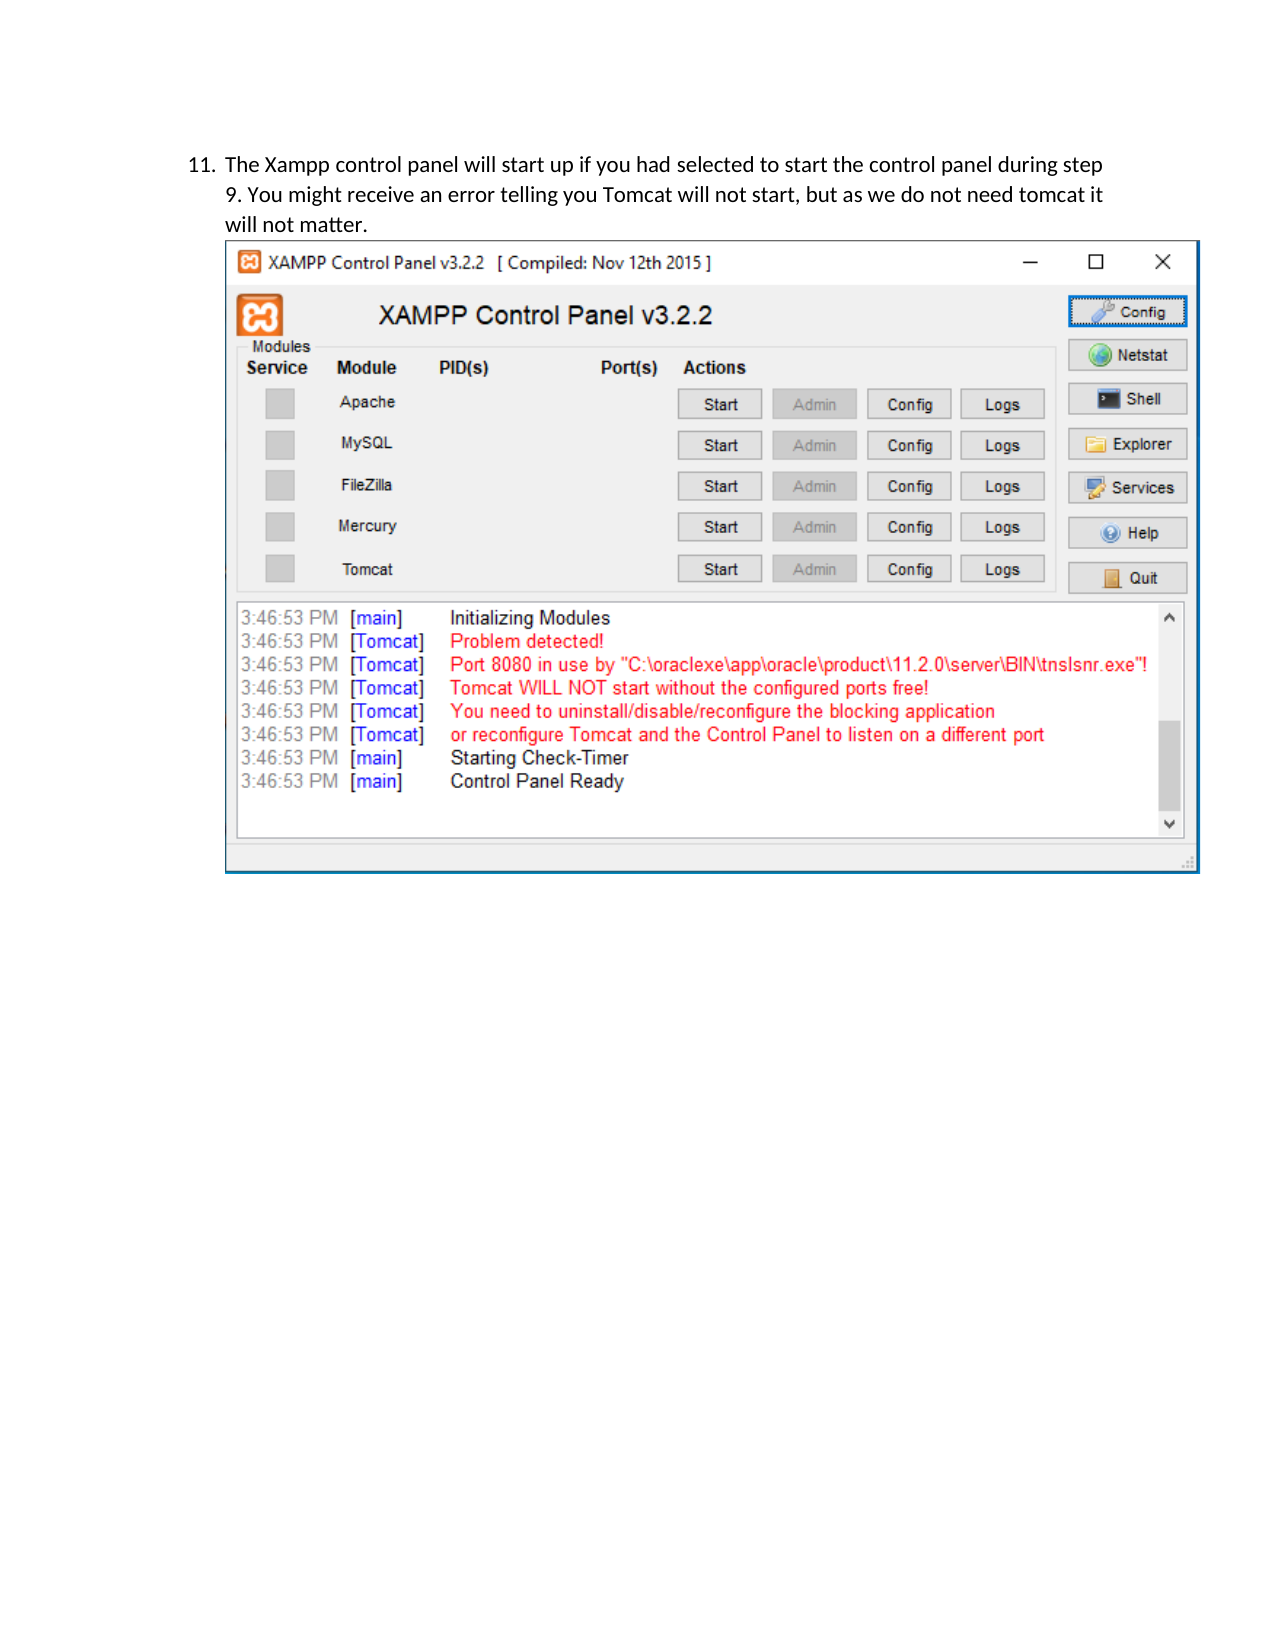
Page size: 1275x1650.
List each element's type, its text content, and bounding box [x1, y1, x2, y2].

picture [225, 240, 1200, 874]
